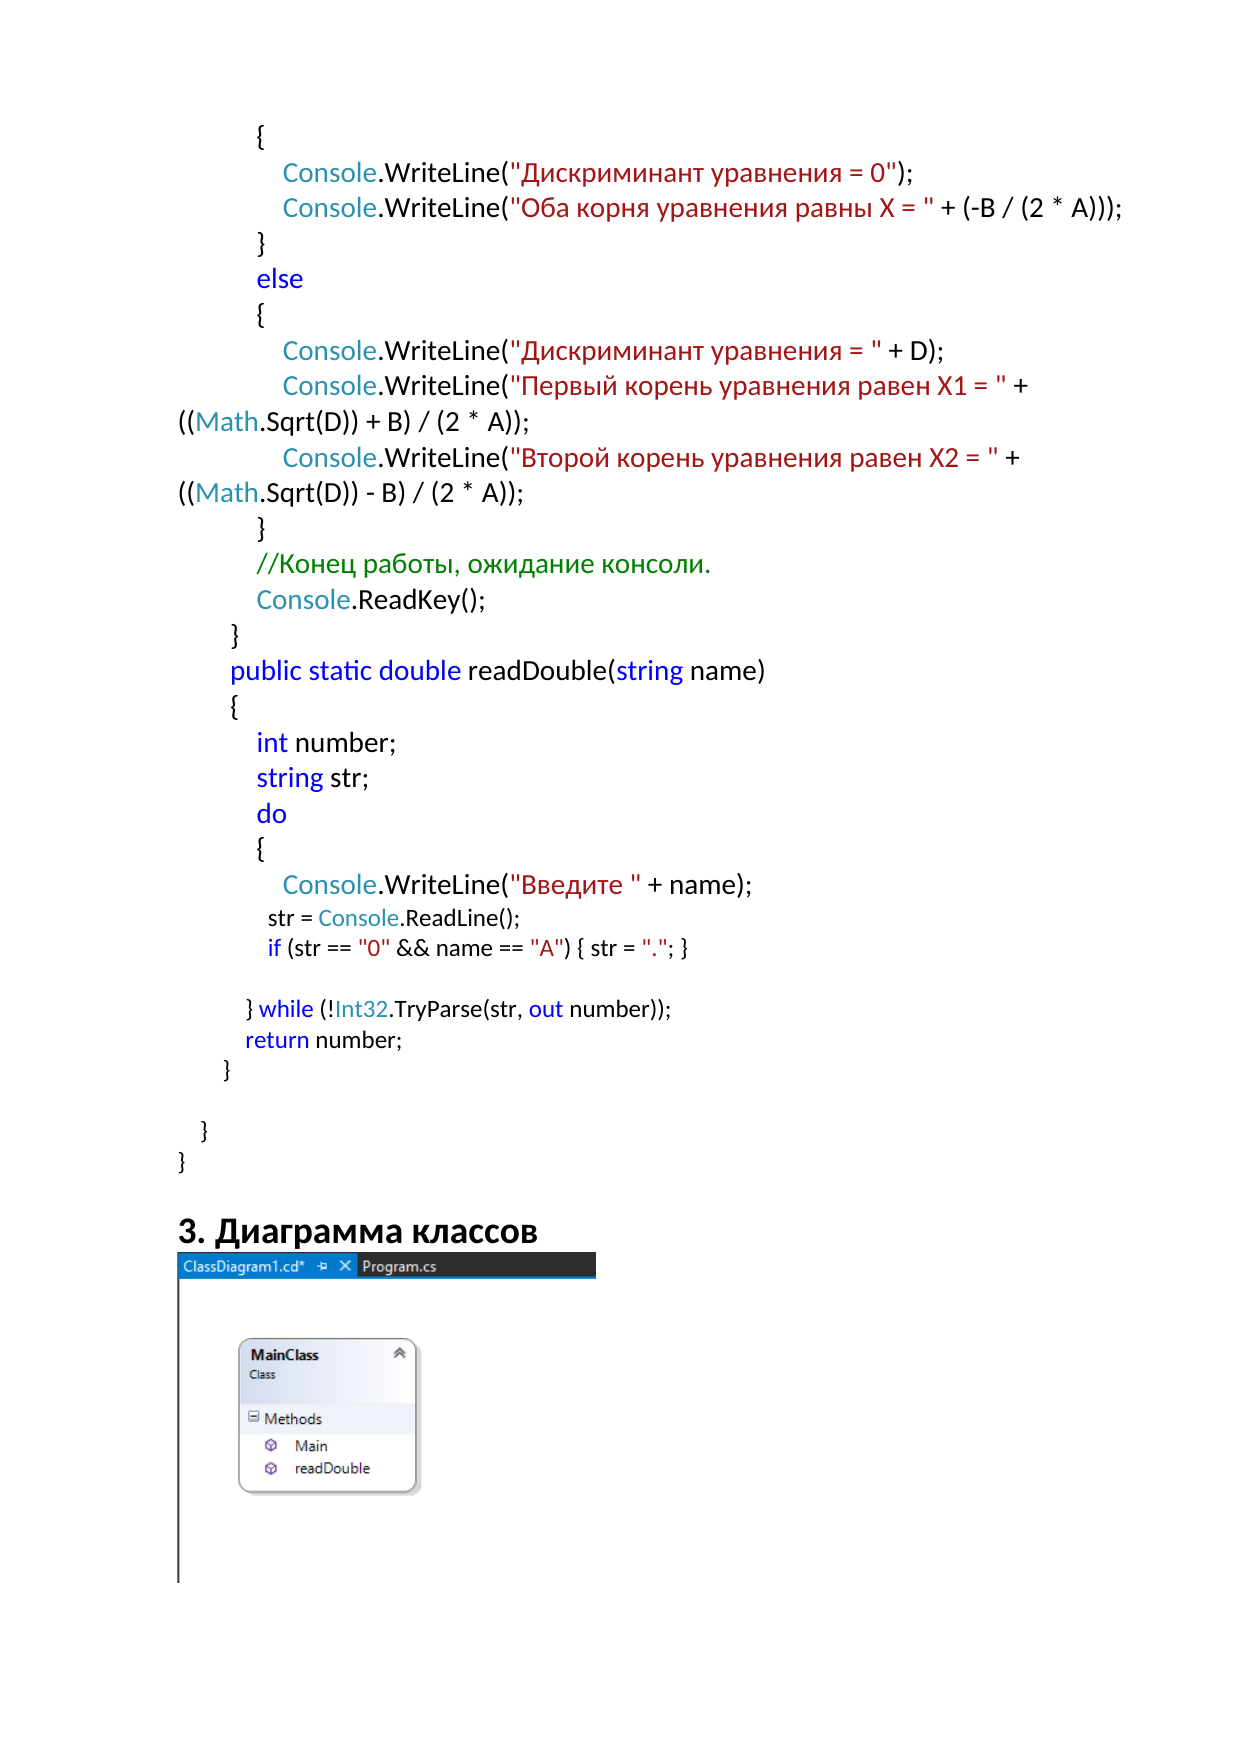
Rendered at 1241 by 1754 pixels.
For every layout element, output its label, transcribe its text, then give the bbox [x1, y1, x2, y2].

text Console.ReadKey(); [177, 581, 1152, 617]
text if (str == "0" && name == "A") { str = "."; } [177, 932, 1152, 963]
text } [177, 617, 1152, 652]
text } [177, 510, 1152, 546]
text { [177, 296, 1152, 332]
text public static double readDouble(string name) [177, 652, 1152, 688]
text string str; [177, 759, 1152, 795]
text } [177, 1116, 1152, 1146]
text //Конец работы, ожидание консоли. [177, 546, 1152, 581]
text Console.WriteLine("Второй корень уравнения равен X2 = " + ((Math.Sqrt(D)) - B) / (2 * A)); [177, 439, 1152, 510]
text do [177, 795, 1152, 831]
text else [177, 261, 1152, 296]
text Console.WriteLine("Введите " + name); [177, 866, 1152, 902]
text str = Console.ReadLine(); [177, 902, 1152, 932]
text return number; [177, 1024, 1152, 1054]
text Console.WriteLine("Дискриминант уравнения = 0"); [177, 154, 1152, 189]
text } [177, 1146, 1152, 1177]
text { [177, 118, 1152, 154]
picture [177, 1252, 596, 1583]
text { [177, 831, 1152, 866]
text Console.WriteLine("Оба корня уравнения равны X = " + (-B / (2 * A))); [177, 189, 1152, 225]
text Console.WriteLine("Первый корень уравнения равен X1 = " + ((Math.Sqrt(D)) + B) / (2 * A)); [177, 367, 1152, 439]
text } while (!Int32.TryParse(str, out number)); [177, 993, 1152, 1024]
text { [177, 688, 1152, 724]
text } [177, 225, 1152, 261]
text Console.WriteLine("Дискриминант уравнения = " + D); [177, 332, 1152, 367]
text int number; [177, 724, 1152, 759]
text 3. Диаграмма классов [177, 1207, 1152, 1253]
text } [177, 1054, 1152, 1085]
